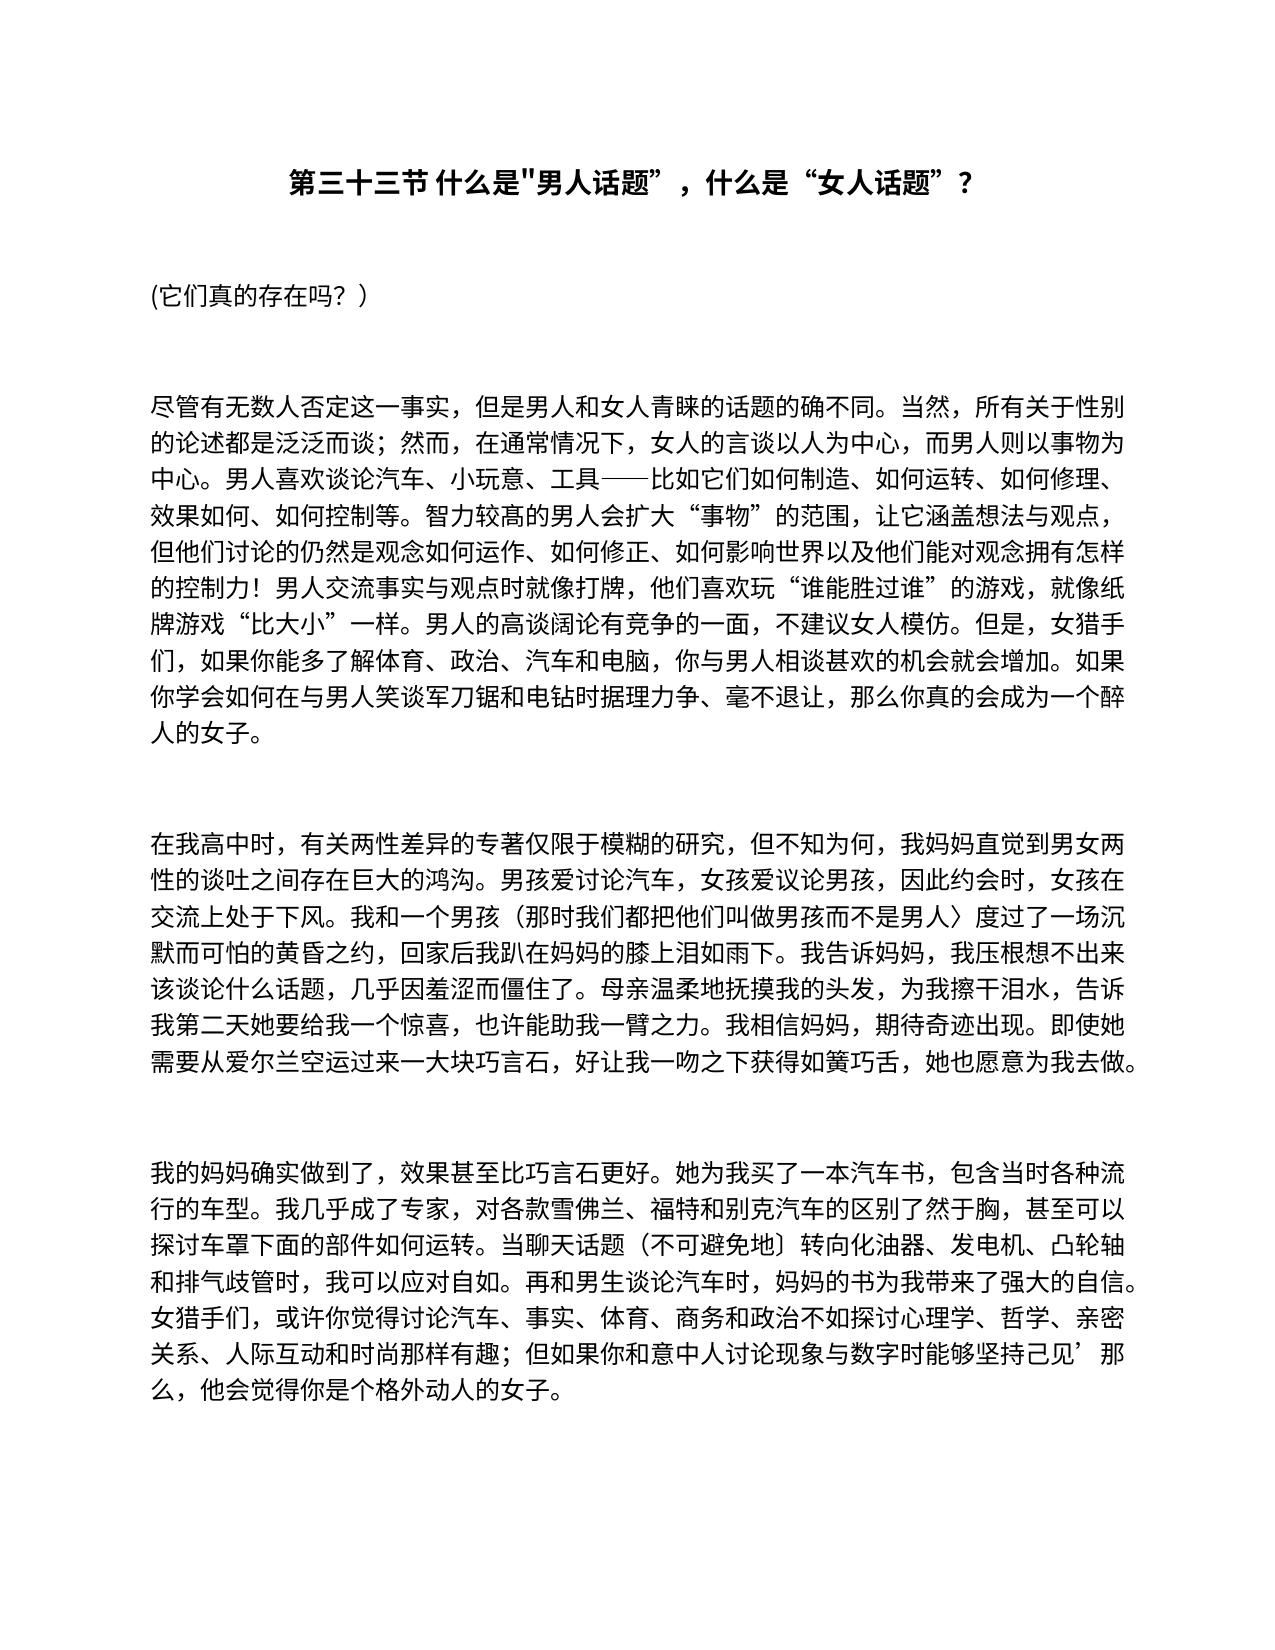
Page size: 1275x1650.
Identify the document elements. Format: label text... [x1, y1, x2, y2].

text 在我高中时，有关两性差异的专著仅限于模糊的研究，但不知为何，我妈妈直觉到男女两性的谈吐之间存在巨大的鸿沟。男孩爱讨论汽车，女孩爱议论男孩，因此约会时，女孩在交流上处于下风。我和一个男孩（那时我们都把他们叫做男孩而不是男人〉度过了一场沉默而可怕的黄昏之约，回家后我趴在妈妈的膝上泪如雨下。我告诉妈妈，我压根想不出来该谈论什么话题，几乎因羞涩而僵住了。母亲温柔地抚摸我的头发，为我擦干泪水，告诉我第二天她要给我一个惊喜，也许能助我一臂之力。我相信妈妈，期待奇迹出现。即使她需要从爱尔兰空运过来一大块巧言石，好让我一吻之下获得如簧巧舌，她也愿意为我去做。 [150, 824, 1125, 1078]
subtitle 第三十三节 什么是"男人话题”，什么是“女人话题”？ [150, 160, 1125, 201]
text 我的妈妈确实做到了，效果甚至比巧言石更好。她为我买了一本汽车书，包含当时各种流行的车型。我几乎成了专家，对各款雪佛兰、福特和别克汽车的区别了然于胸，甚至可以探讨车罩下面的部件如何运转。当聊天话题（不可避免地〕转向化油器、发电机、凸轮轴和排气歧管时，我可以应对自如。再和男生谈论汽车时，妈妈的书为我带来了强大的自信。女猎手们，或许你觉得讨论汽车、事实、体育、商务和政治不如探讨心理学、哲学、亲密关系、人际互动和时尚那样有趣；但如果你和意中人讨论现象与数字时能够坚持己见’那么，他会觉得你是个格外动人的女子。 [150, 1153, 1125, 1407]
text (它们真的存在吗？） [150, 276, 1125, 312]
text 尽管有无数人否定这一事实，但是男人和女人青睐的话题的确不同。当然，所有关于性别的论述都是泛泛而谈；然而，在通常情况下，女人的言谈以人为中心，而男人则以事物为中心。男人喜欢谈论汽车、小玩意、工具——比如它们如何制造、如何运转、如何修理、效果如何、如何控制等。智力较髙的男人会扩大“事物”的范围，让它涵盖想法与观点，但他们讨论的仍然是观念如何运作、如何修正、如何影响世界以及他们能对观念拥有怎样的控制力！男人交流事实与观点时就像打牌，他们喜欢玩“谁能胜过谁”的游戏，就像纸牌游戏“比大小”一样。男人的高谈阔论有竞争的一面，不建议女人模仿。但是，女猎手们，如果你能多了解体育、政治、汽车和电脑，你与男人相谈甚欢的机会就会增加。如果你学会如何在与男人笑谈军刀锯和电钻时据理力争、毫不退让，那么你真的会成为一个醉人的女子。 [150, 387, 1125, 750]
